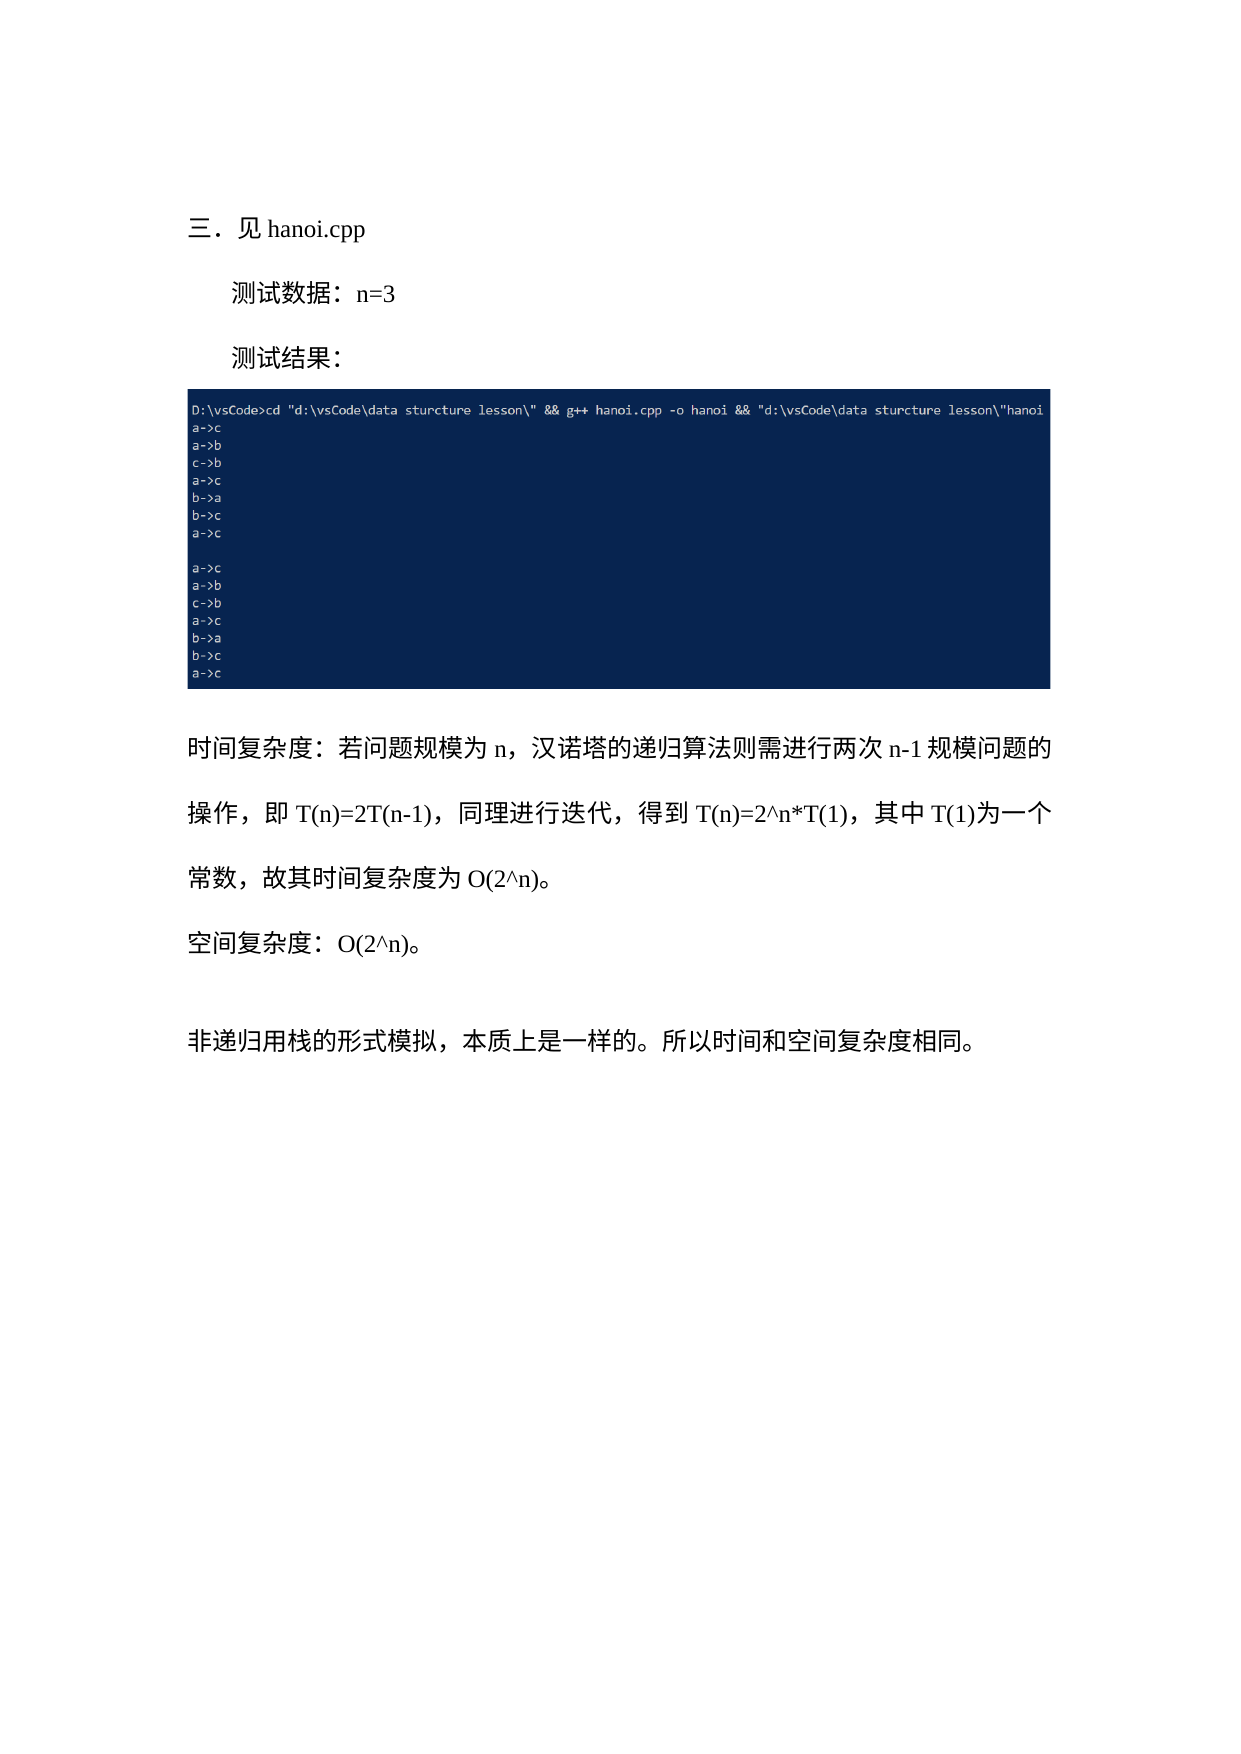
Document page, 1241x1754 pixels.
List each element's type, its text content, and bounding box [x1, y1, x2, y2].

list 见hanoi.cpp [187, 194, 1053, 259]
list 空间复杂度：O(2^n)。 [187, 909, 1053, 974]
list 测试数据：n=3 [187, 259, 1053, 324]
list 测试结果： [187, 324, 1053, 389]
picture [187, 389, 1051, 689]
list 非递归用栈的形式模拟，本质上是一样的。所以时间和空间复杂度相同。 [187, 1007, 1053, 1072]
list 时间复杂度：若问题规模为n，汉诺塔的递归算法则需进行两次n-1规模问题的操作，即T(n)=2T(n-1)，同理进行迭代，得到T(n)=2^n*T(1)，其中T(1)为一个常数，故其时间复杂度为O(2^n)。 [187, 714, 1053, 909]
